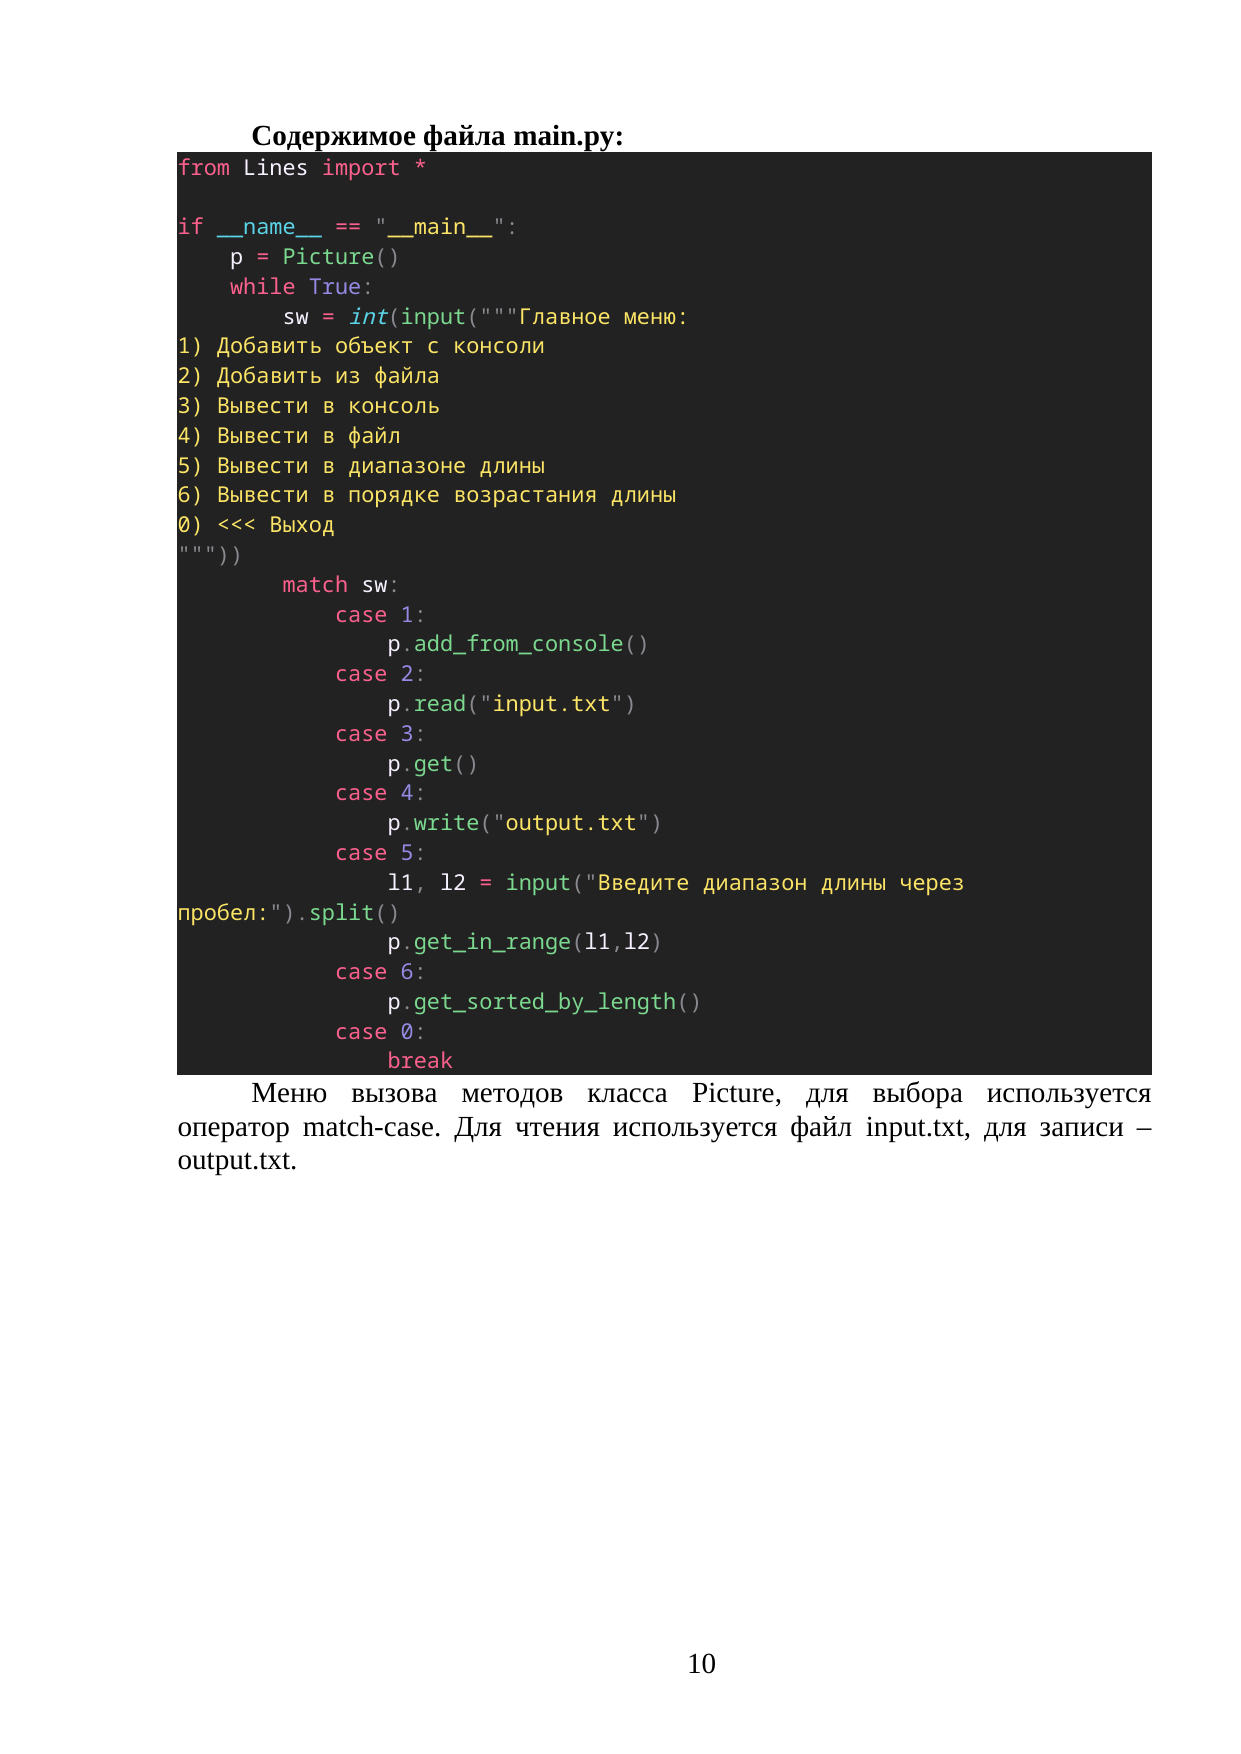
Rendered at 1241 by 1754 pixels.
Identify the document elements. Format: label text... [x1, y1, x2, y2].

text if __name__ == "__main__": [177, 211, 1152, 241]
text from Lines import * [177, 152, 1152, 181]
text p.read("input.txt") [177, 688, 1152, 718]
text p.write("output.txt") [177, 807, 1152, 837]
text p.add_from_console() [177, 628, 1152, 658]
text """)) [177, 539, 1152, 569]
text case 4: [177, 777, 1152, 807]
text 0) <<< Выход [177, 509, 1152, 539]
text case 0: [177, 1016, 1152, 1045]
text 1) Добавить объект с консоли [177, 330, 1152, 360]
text while True: [177, 271, 1152, 301]
text p.get_in_range(l1,l2) [177, 926, 1152, 956]
text 5) Вывести в диапазоне длины [177, 449, 1152, 479]
text l1, l2 = input("Введите диапазон длины через пробел:").split() [177, 867, 1152, 926]
text p = Picture() [177, 241, 1152, 271]
text case 5: [177, 837, 1152, 867]
text p.get_sorted_by_length() [177, 986, 1152, 1016]
text sw = int(input("""Главное меню: [177, 301, 1152, 330]
text case 6: [177, 956, 1152, 986]
text break [177, 1045, 1152, 1075]
text case 3: [177, 718, 1152, 747]
text p.get() [177, 747, 1152, 777]
text case 2: [177, 658, 1152, 688]
text 4) Вывести в файл [177, 420, 1152, 449]
text case 1: [177, 598, 1152, 628]
text match sw: [177, 569, 1152, 598]
text Содержимое файла main.py: [177, 118, 1152, 152]
text 6) Вывести в порядке возрастания длины [177, 479, 1152, 509]
text Меню вызова методов класса Picture, для выбора используется оператор match-case. Для чтения используется файл input.txt, для записи – output.txt. [177, 1075, 1152, 1176]
text 2) Добавить из файла [177, 360, 1152, 390]
text 3) Вывести в консоль [177, 390, 1152, 420]
